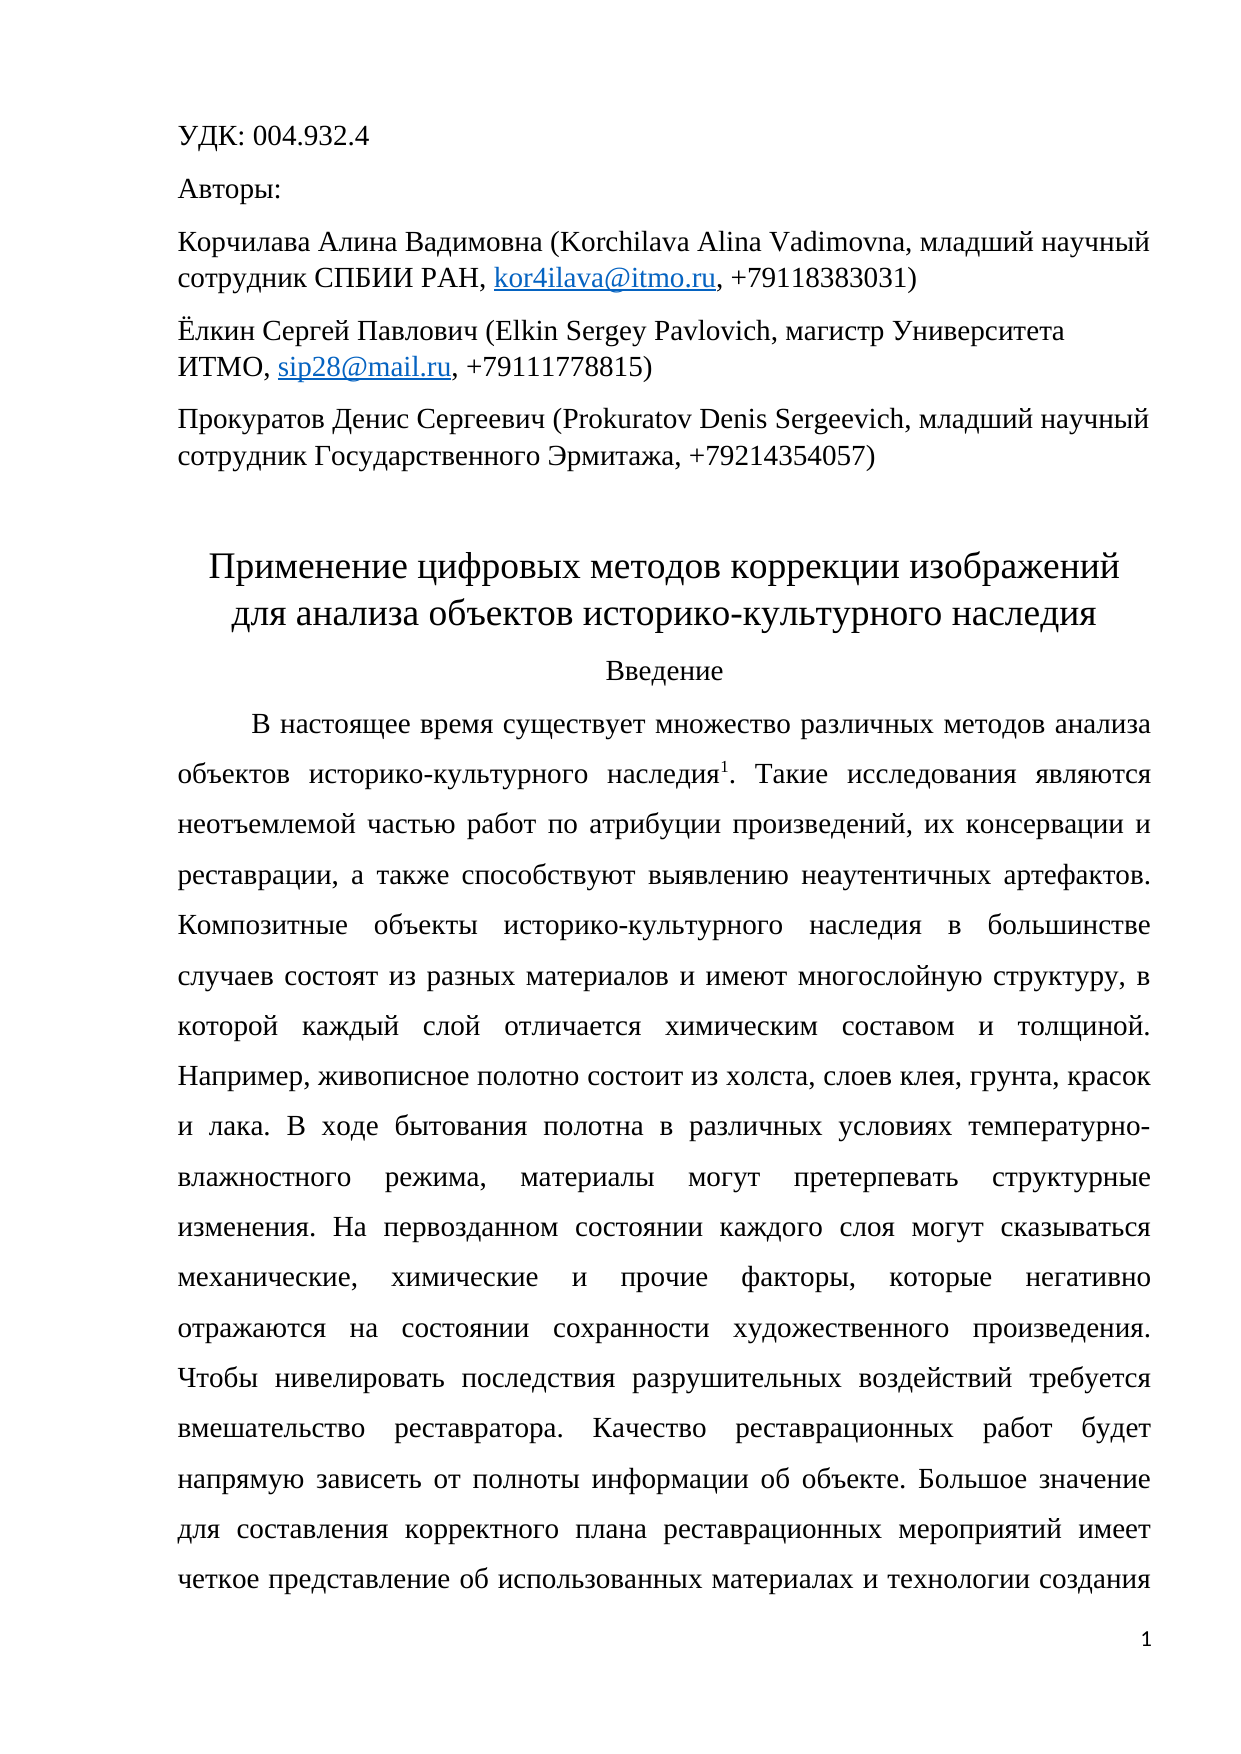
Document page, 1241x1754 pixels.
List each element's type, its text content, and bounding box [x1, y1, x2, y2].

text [177, 706, 1152, 1595]
text Введение [177, 653, 1152, 687]
text Корчилава Алина Вадимовна (Korchilava Alina Vadimovna, младший научный сотрудник СПБИИ РАН, kor4ilava@itmo.ru, +79118383031) [177, 224, 1152, 293]
text Применение цифровых методов коррекции изображений для анализа объектов историко-культурного наследия [177, 543, 1152, 633]
text Ёлкин Сергей Павлович (Elkin Sergey Pavlovich, магистр Университета ИТМО, sip28@mail.ru, +79111778815) [177, 313, 1152, 382]
text Авторы: [177, 171, 1152, 204]
text УДК: 004.932.4 [177, 118, 1152, 152]
text Прокуратов Денис Сергеевич (Prokuratov Denis Sergeevich, младший научный сотрудник Государственного Эрмитажа, +79214354057) [177, 402, 1152, 471]
